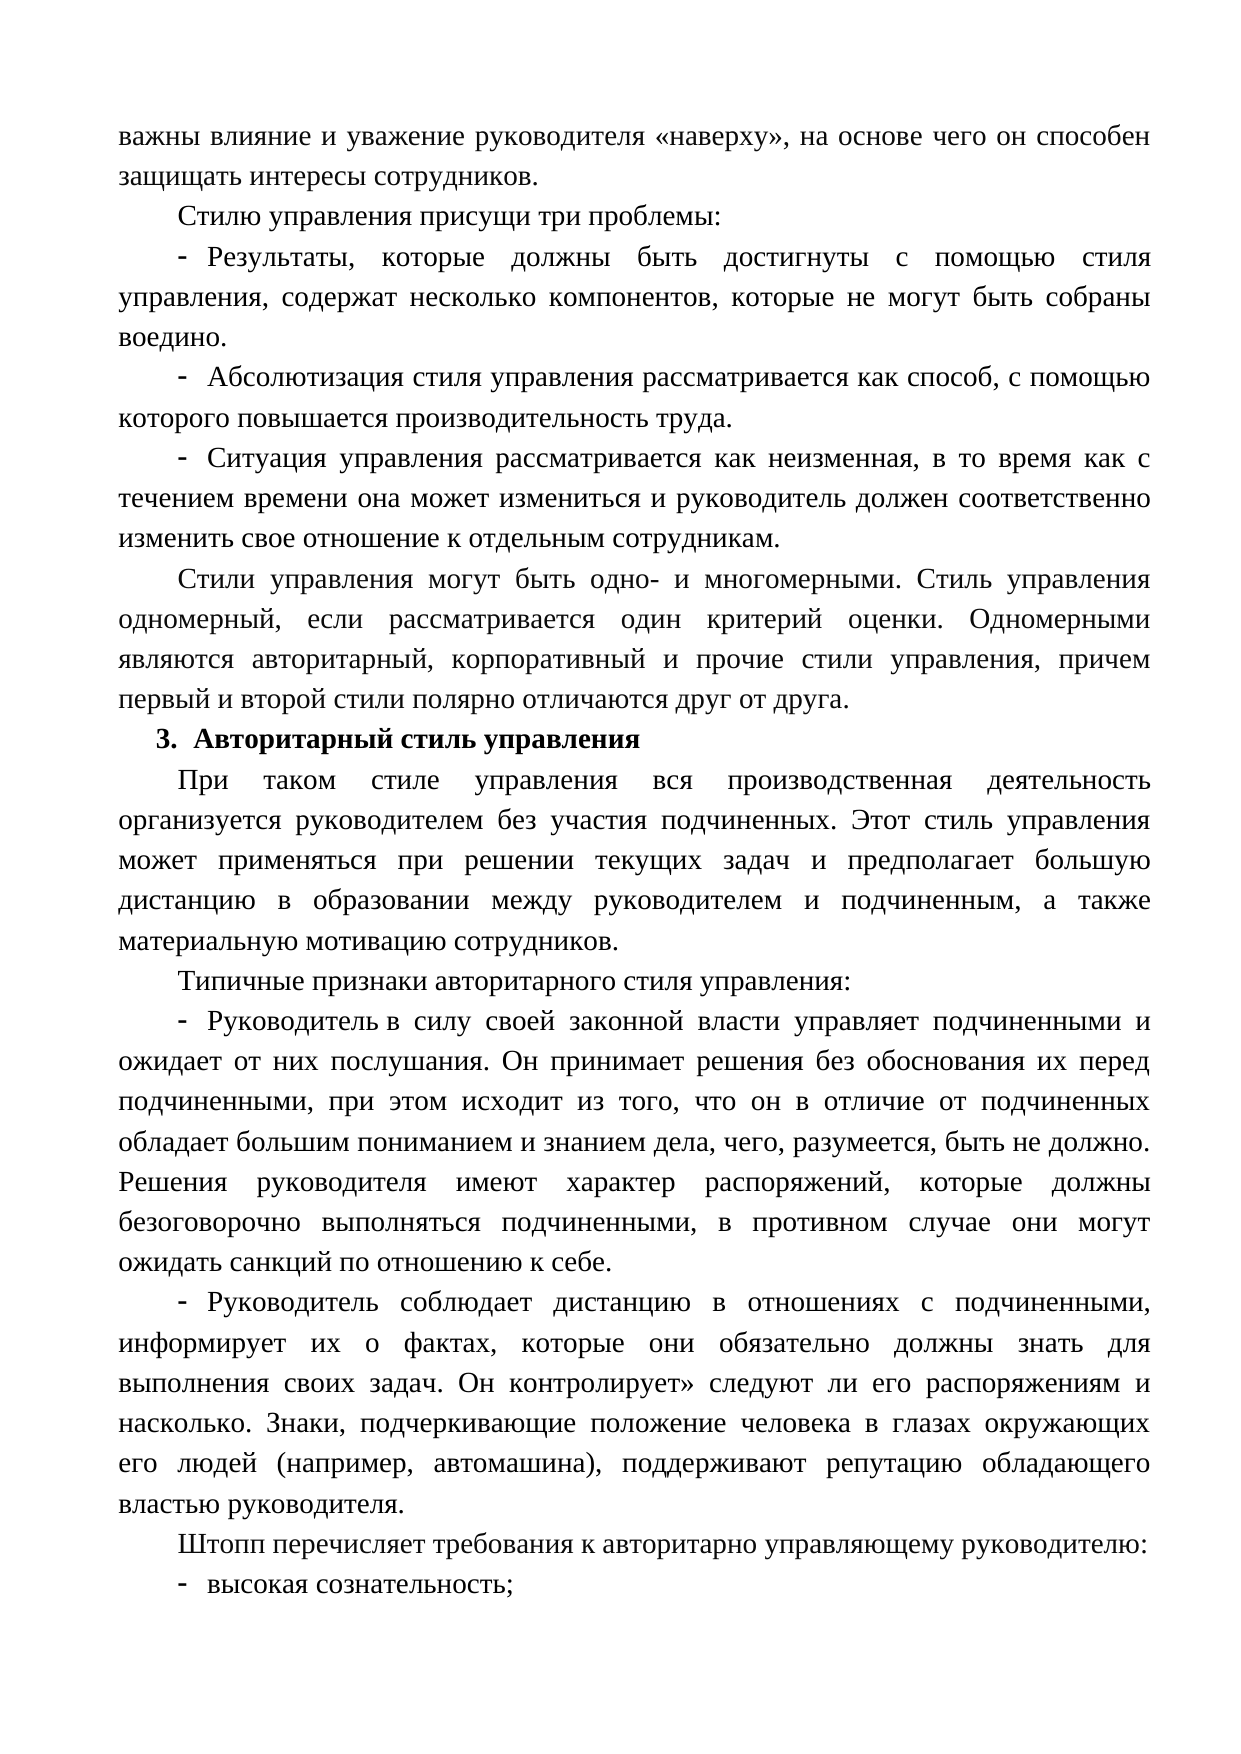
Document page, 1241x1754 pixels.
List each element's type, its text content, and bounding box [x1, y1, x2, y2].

list Абсолютизация стиля управления рассматривается как способ, с помощью которого повышается производительность труда. [118, 359, 1152, 433]
list Руководитель соблюдает дистанцию в отношениях с подчиненными, информирует их о фактах, которые они обязательно должны знать для выполнения своих задач. Он контролирует» следуют ли его распоряжениям и насколько. Знаки, подчеркивающие положение человека в глазах окружающих его людей (например, автомашина), поддерживают репутацию обладающего властью руководителя. [118, 1284, 1152, 1519]
text Стили управления могут быть одно- и многомерными. Стиль управления одномерный, если рассматривается один критерий оценки. Одномерными являются авторитарный, корпоративный и прочие стили управления, причем первый и второй стили полярно отличаются друг от друга. [118, 561, 1152, 601]
text Штопп перечисляет требования к авторитарно управляющему руководителю: [118, 1526, 1152, 1559]
list Руководитель в силу своей законной власти управляет подчиненными и ожидает от них послушания. Он принимает решения без обоснования их перед подчиненными, при этом исходит из того, что он в отличие от подчиненных обладает большим пониманием и знанием дела, чего, разумеется, быть не должно. Решения руководителя имеют характер распоряжений, которые должны безоговорочно выполняться подчиненными, в противном случае они могут ожидать санкций по отношению к себе. [118, 1003, 1152, 1278]
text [118, 152, 1152, 192]
list Результаты, которые должны быть достигнуты с помощью стиля управления, содержат несколько компонентов, которые не могут быть собраны воедино. [118, 239, 1152, 353]
list Ситуация управления рассматривается как неизменная, в то время как с течением времени она может измениться и руководитель должен соответственно изменить свое отношение к отдельным сотрудникам. [118, 440, 1152, 554]
text Типичные признаки авторитарного стиля управления: [118, 963, 1152, 996]
text Стили управления могут быть одно- и многомерными. Стиль управления одномерный, если рассматривается один критерий оценки. Одномерными являются авторитарный, корпоративный и прочие стили управления, причем первый и второй стили полярно отличаются друг от друга. [118, 675, 1152, 715]
text Стилю управления присущи три проблемы: [177, 198, 1152, 232]
text При таком стиле управления вся производственная деятельность организуется руководителем без участия подчиненных. Этот стиль управления может применяться при решении текущих задач и предполагает большую дистанцию в образовании между руководителем и подчиненным, а также материальную мотивацию сотрудников. [118, 762, 1152, 956]
list высокая сознательность; [118, 1566, 1152, 1600]
list Авторитарный стиль управления [156, 722, 1152, 755]
